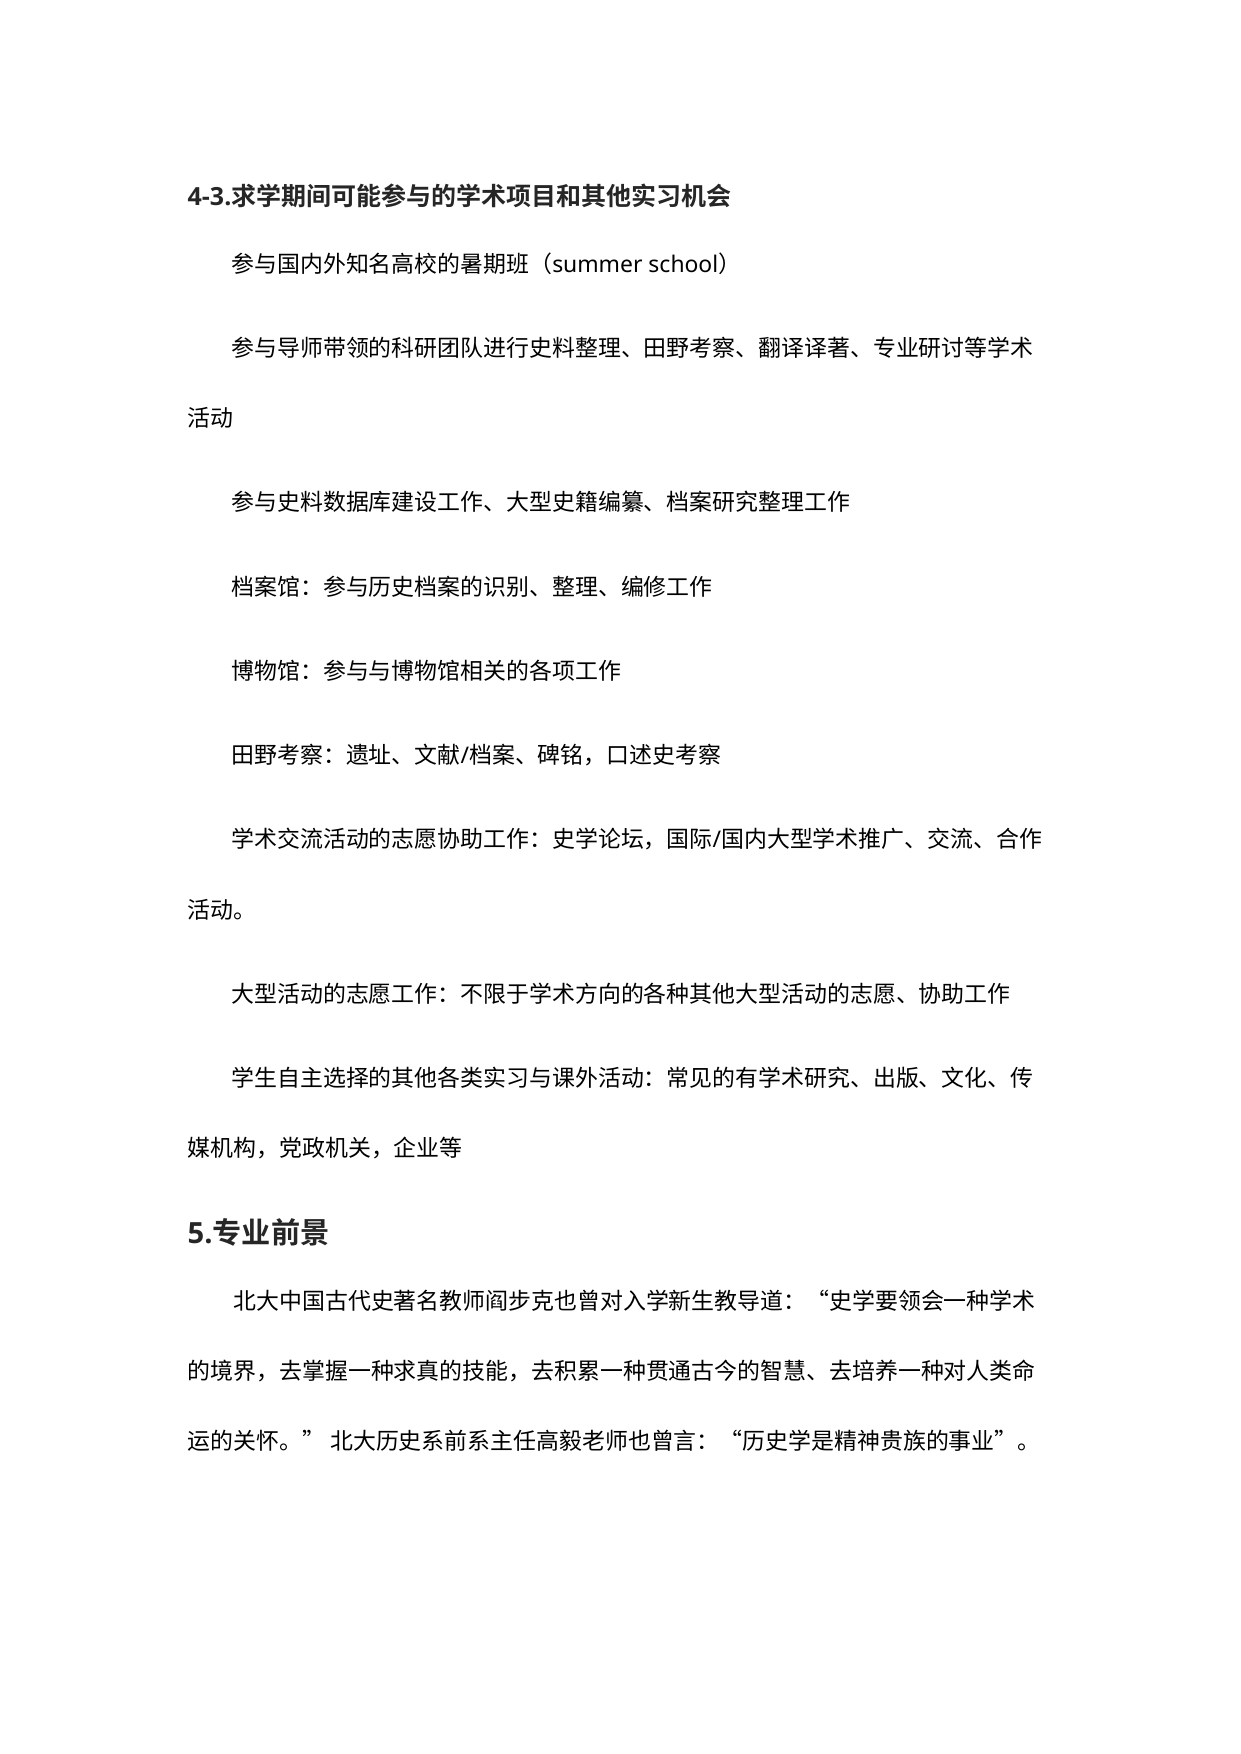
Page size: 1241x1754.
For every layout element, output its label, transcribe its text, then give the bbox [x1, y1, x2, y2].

text 学术交流活动的志愿协助工作：史学论坛，国际/国内大型学术推广、交流、合作活动。 [187, 806, 1053, 941]
text 参与导师带领的科研团队进行史料整理、田野考察、翻译译著、专业研讨等学术活动 [187, 314, 1053, 449]
subtitle 5.专业前景 [187, 1198, 1053, 1263]
text 田野考察：遗址、文献/档案、碑铭，口述史考察 [187, 721, 1053, 786]
subtitle 4-3.求学期间可能参与的学术项目和其他实习机会 [187, 162, 1053, 227]
text 大型活动的志愿工作：不限于学术方向的各种其他大型活动的志愿、协助工作 [187, 960, 1053, 1025]
text 博物馆：参与与博物馆相关的各项工作 [187, 637, 1053, 702]
text 档案馆：参与历史档案的识别、整理、编修工作 [187, 553, 1053, 618]
text 参与史料数据库建设工作、大型史籍编纂、档案研究整理工作 [187, 468, 1053, 533]
text 北大中国古代史著名教师阎步克也曾对入学新生教导道：“史学要领会一种学术的境界，去掌握一种求真的技能，去积累一种贯通古今的智慧、去培养一种对人类命运的关怀。” 北大历史系前系主任高毅老师也曾言：“历史学是精神贵族的事业”。 [187, 1267, 1053, 1472]
text 参与国内外知名高校的暑期班（summer school） [187, 230, 1053, 295]
text 学生自主选择的其他各类实习与课外活动：常见的有学术研究、出版、文化、传媒机构，党政机关，企业等 [187, 1044, 1053, 1179]
